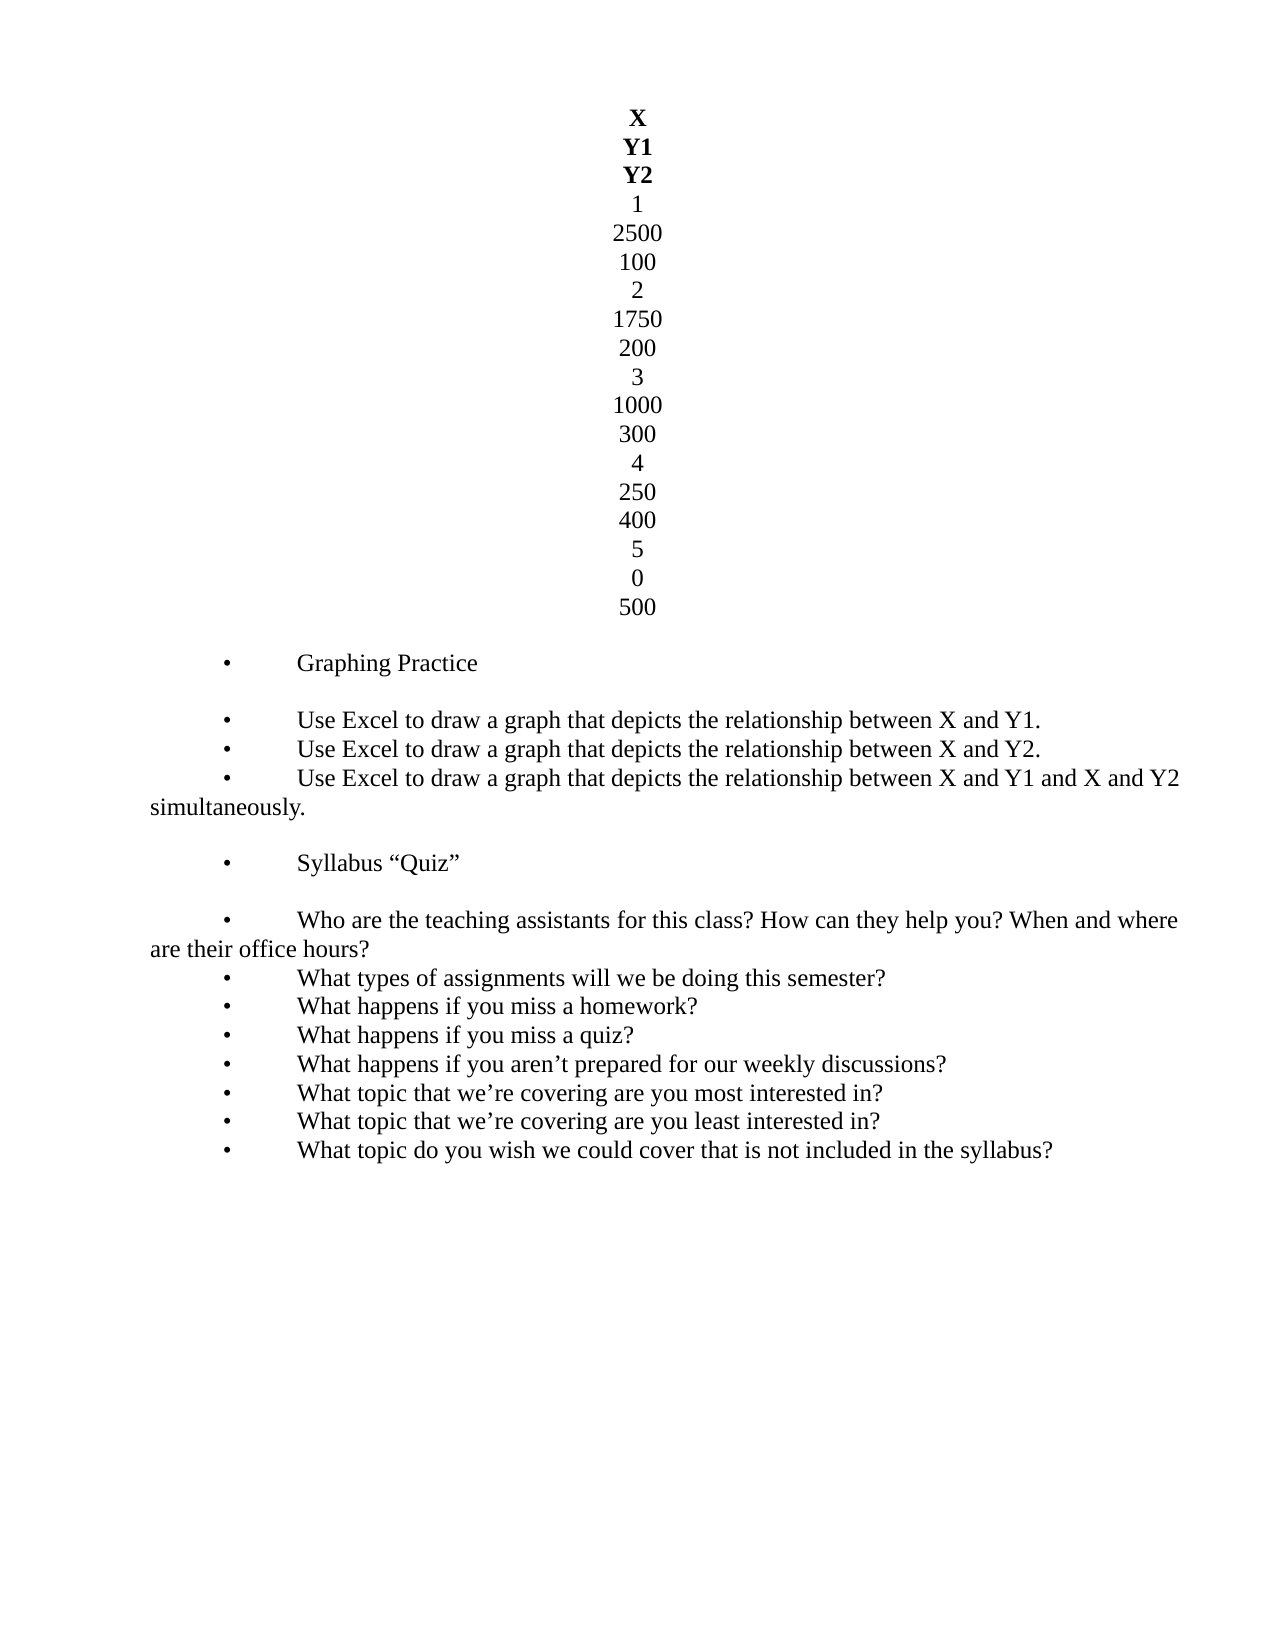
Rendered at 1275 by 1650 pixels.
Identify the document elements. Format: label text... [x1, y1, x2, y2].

text Y2 [75, 161, 1200, 190]
text • Syllabus “Quiz” [150, 851, 1200, 880]
text 1 [75, 190, 1200, 219]
text • Use Excel to draw a graph that depicts the relationship between X and Y1. [150, 707, 1200, 736]
text • Graphing Practice [150, 650, 1200, 679]
text • What topic that we’re covering are you most interested in? [150, 1081, 1200, 1110]
text • What happens if you miss a homework? [150, 995, 1200, 1024]
text • Use Excel to draw a graph that depicts the relationship between X and Y2. [150, 736, 1200, 765]
text • Who are the teaching assistants for this class? How can they help you? When and where are their office hours? [150, 909, 1200, 966]
text 5 [75, 535, 1200, 564]
text • Use Excel to draw a graph that depicts the relationship between X and Y1 and X and Y2 simultaneously. [150, 765, 1200, 822]
text Y1 [75, 132, 1200, 161]
text 2500 [75, 219, 1200, 247]
text • What happens if you aren’t prepared for our weekly discussions? [150, 1052, 1200, 1081]
text 100 [75, 247, 1200, 276]
text • What topic do you wish we could cover that is not included in the syllabus? [150, 1139, 1200, 1167]
text 300 [75, 420, 1200, 449]
text • What topic that we’re covering are you least interested in? [150, 1110, 1200, 1139]
text 0 [75, 564, 1200, 592]
text 1750 [75, 305, 1200, 334]
text 1000 [75, 391, 1200, 420]
text X [75, 104, 1200, 132]
text 4 [75, 449, 1200, 477]
text 200 [75, 334, 1200, 362]
text 500 [75, 592, 1200, 621]
text 400 [75, 506, 1200, 535]
text • What types of assignments will we be doing this semester? [150, 966, 1200, 995]
text 250 [75, 477, 1200, 506]
text 3 [75, 362, 1200, 391]
text • What happens if you miss a quiz? [150, 1024, 1200, 1052]
text 2 [75, 276, 1200, 305]
